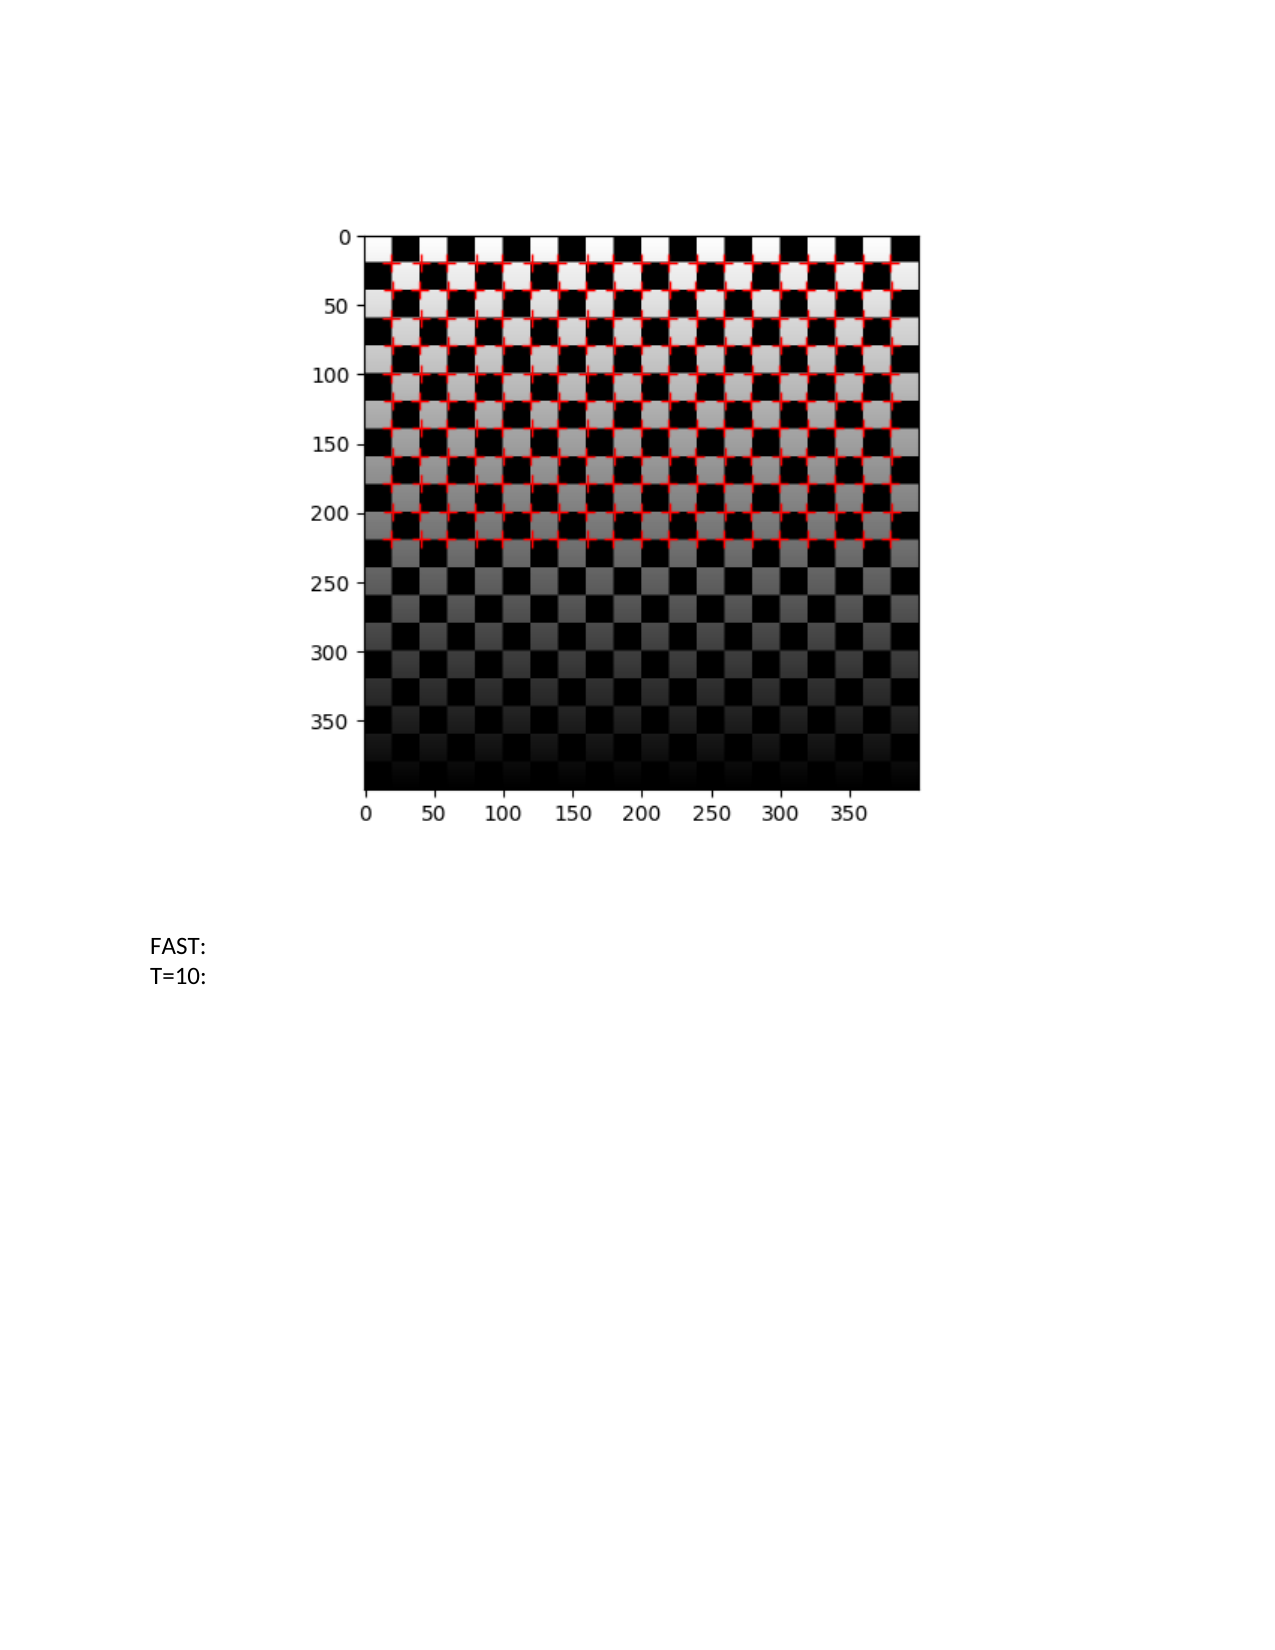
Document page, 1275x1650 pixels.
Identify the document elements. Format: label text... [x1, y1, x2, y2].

picture [150, 150, 1109, 869]
text T=10: [150, 960, 1125, 991]
text FAST: [150, 930, 1125, 960]
